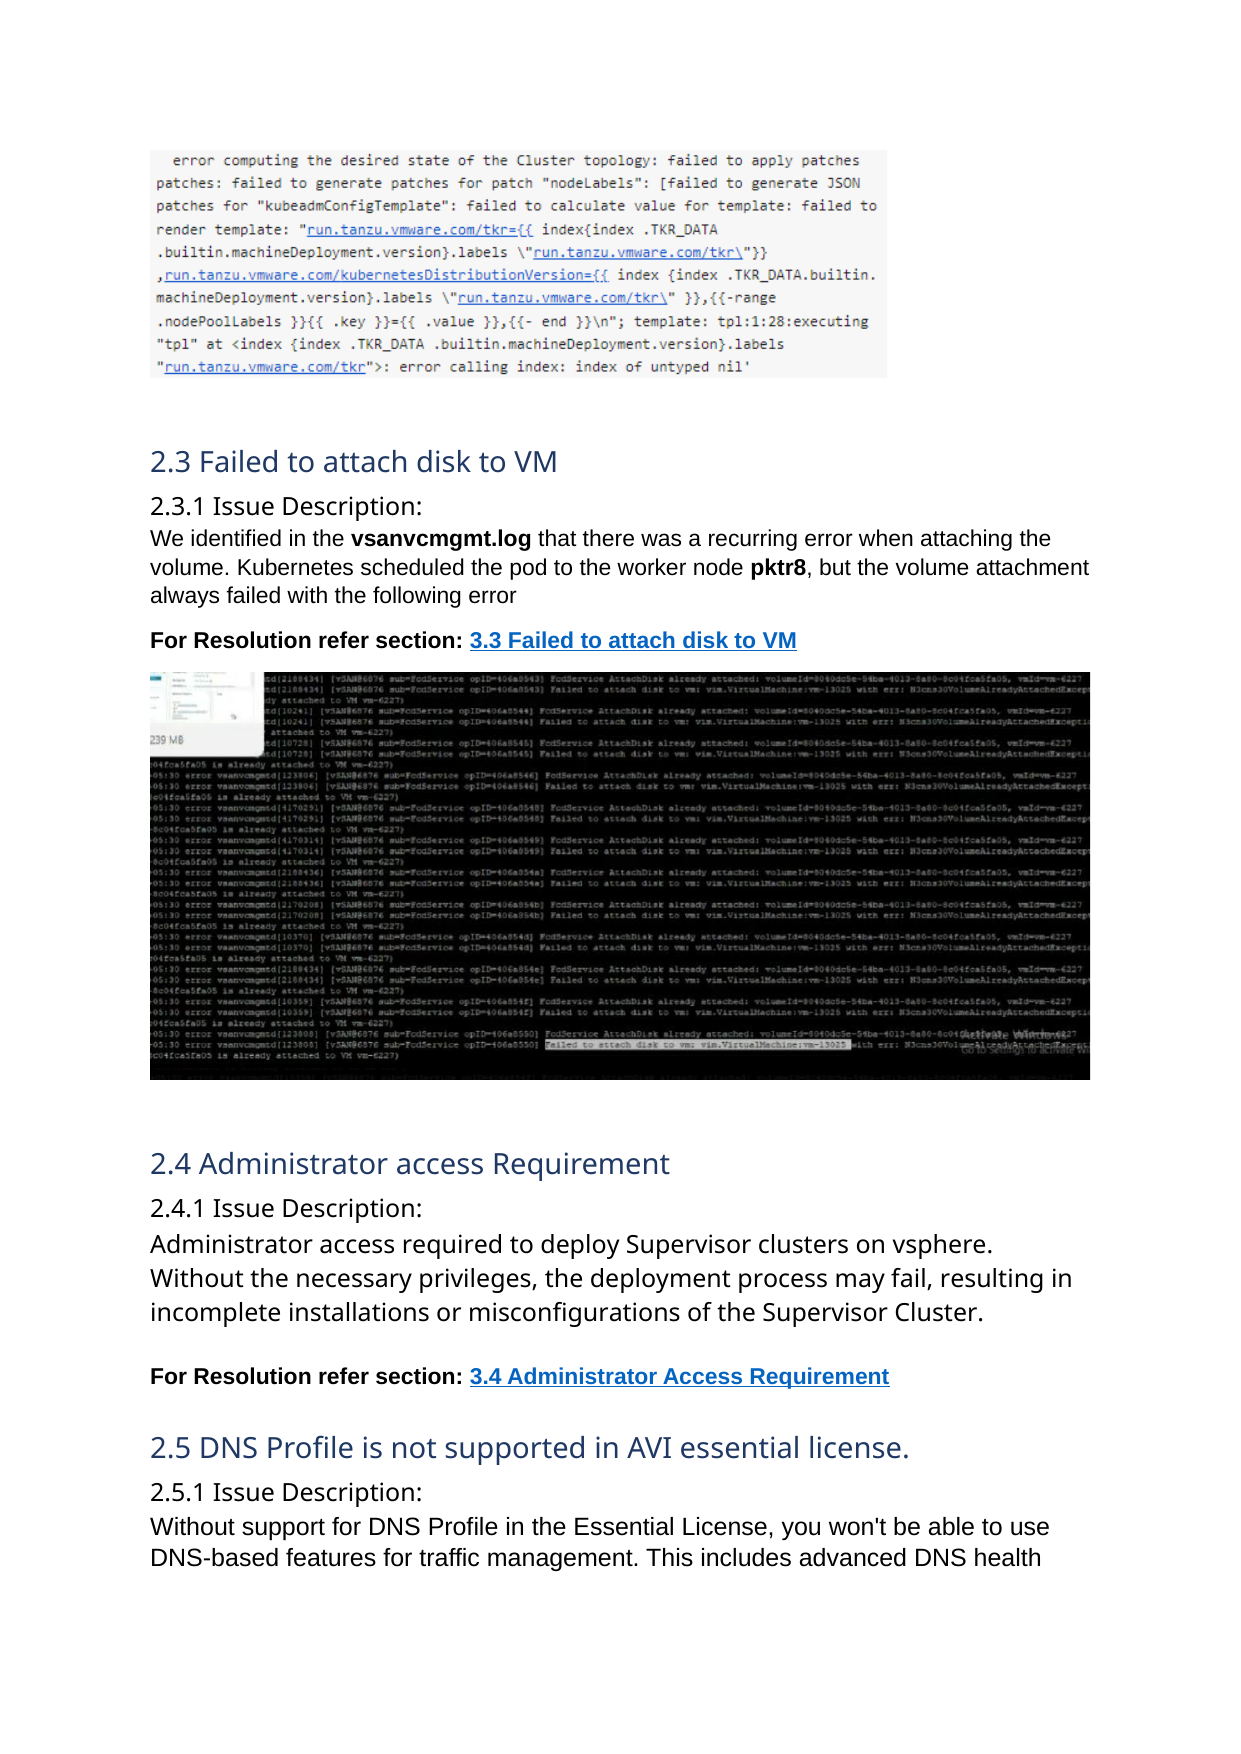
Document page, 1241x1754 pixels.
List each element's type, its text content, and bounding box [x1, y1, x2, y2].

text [150, 1512, 1090, 1571]
text Administrator access required to deploy Supervisor clusters on vsphere. [150, 1227, 1090, 1261]
picture [150, 672, 1091, 1080]
text Without the necessary privileges, the deployment process may fail, resulting in incomplete installations or misconfigurations of the Supervisor Cluster. [150, 1261, 1090, 1329]
subtitle 2.3.1 Issue Description: [150, 488, 1090, 522]
text For Resolution refer section: 3.4 Administrator Access Requirement [150, 1363, 1090, 1389]
subtitle 2.4.1 Issue Description: [150, 1190, 1090, 1224]
subtitle 2.5 DNS Profile is not supported in AVI essential license. [150, 1428, 1090, 1467]
subtitle 2.3 Failed to attach disk to VM [150, 441, 1090, 481]
subtitle 2.5.1 Issue Description: [150, 1475, 1090, 1509]
picture [150, 150, 890, 378]
subtitle 2.4 Administrator access Requirement [150, 1143, 1090, 1183]
text For Resolution refer section: 3.3 Failed to attach disk to VM [150, 627, 1090, 653]
text We identified in the vsanvcmgmt.log that there was a recurring error when attaching the volume. Kubernetes scheduled the pod to the worker node pktr8, but the volume attachment always failed with the following error [150, 525, 1090, 608]
